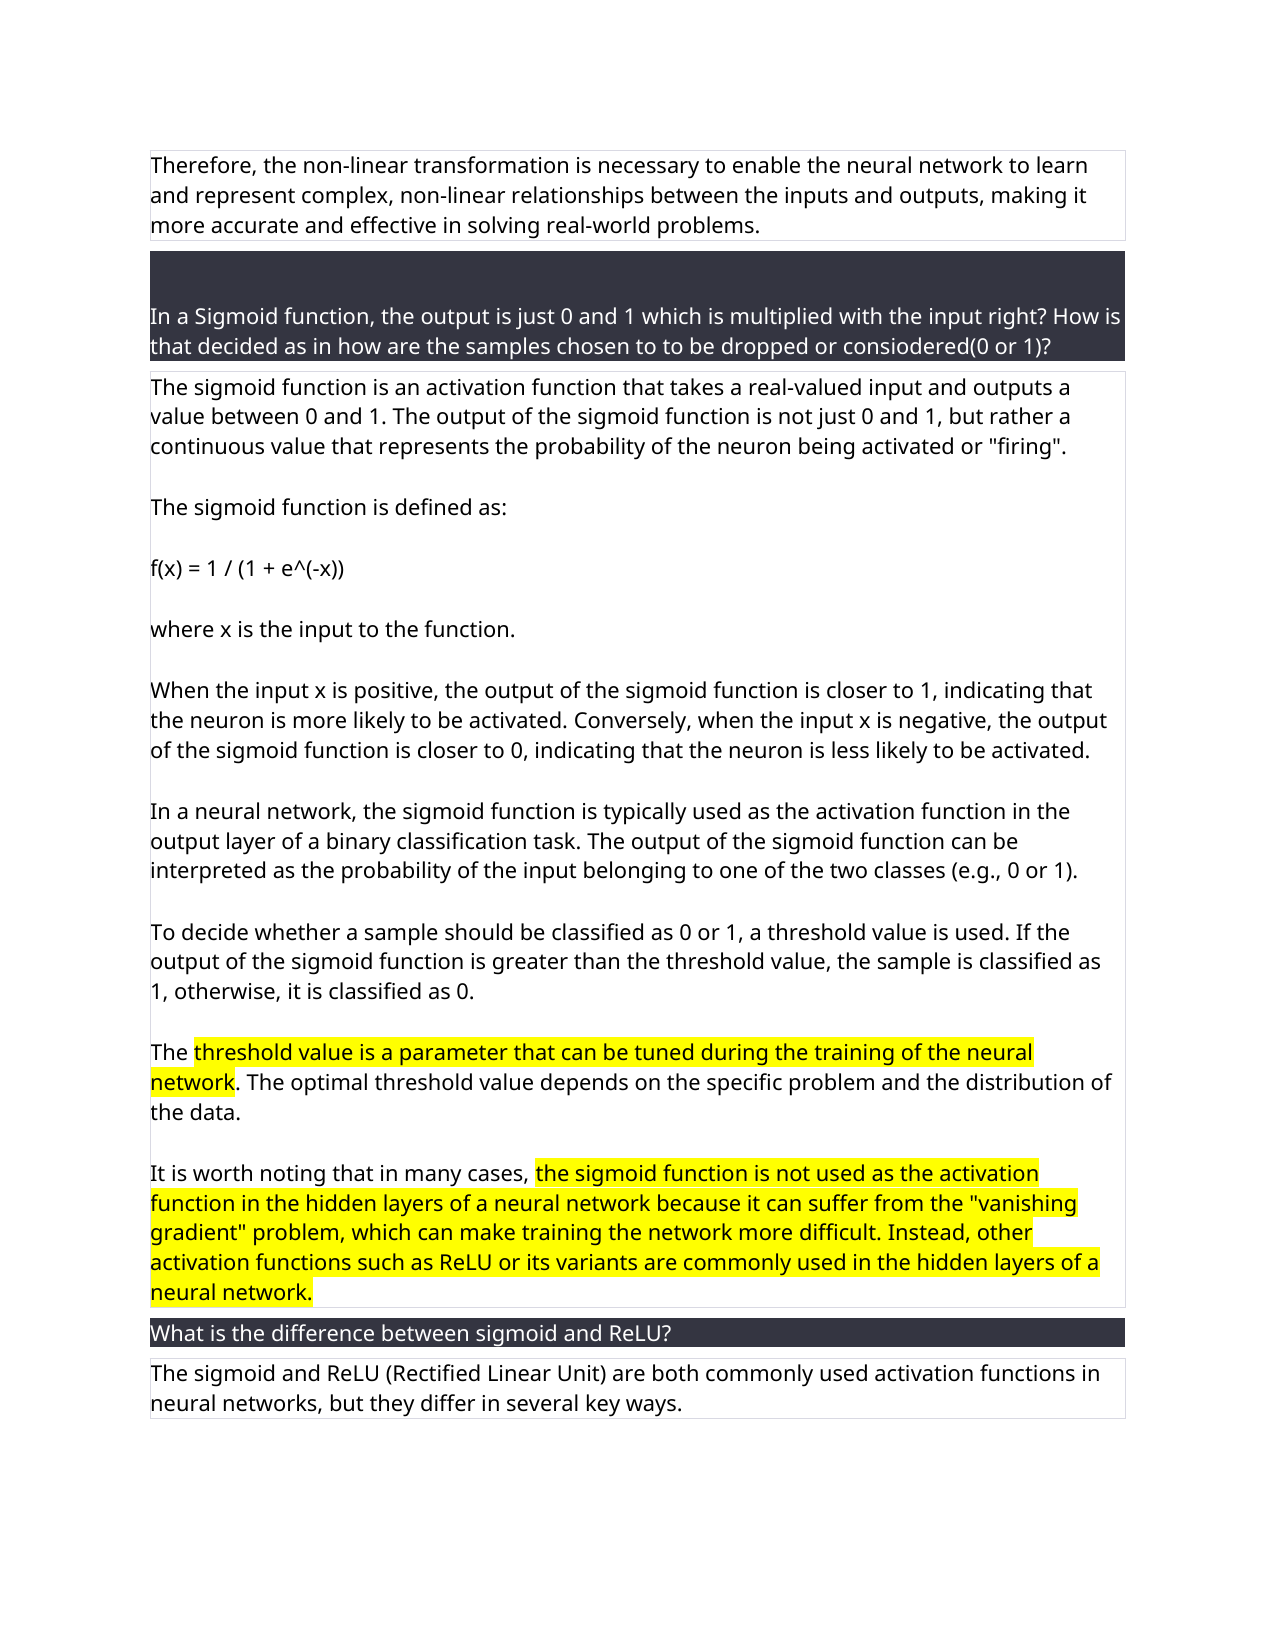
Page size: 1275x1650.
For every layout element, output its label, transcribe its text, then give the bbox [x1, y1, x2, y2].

text In a Sigmoid function, the output is just 0 and 1 which is multiplied with the input right? How is that decided as in how are the samples chosen to to be dropped or consiodered(0 or 1)? [150, 301, 1125, 361]
text What is the difference between sigmoid and ReLU? [150, 1318, 1125, 1347]
text The sigmoid function is defined as: [151, 492, 1125, 522]
text It is worth noting that in many cases, the sigmoid function is not used as the activation function in the hidden layers of a neural network because it can suffer from the "vanishing gradient" problem, which can make training the network more difficult. Instead, other activation functions such as ReLU or its variants are commonly used in the hidden layers of a neural network. [151, 1157, 1125, 1307]
text The sigmoid function is an activation function that takes a real-valued input and outputs a value between 0 and 1. The output of the sigmoid function is not just 0 and 1, but rather a continuous value that represents the probability of the neuron being activated or "firing". [151, 372, 1125, 461]
text Therefore, the non-linear transformation is necessary to enable the neural network to learn and represent complex, non-linear relationships between the inputs and outputs, making it more accurate and effective in solving real-world problems. [151, 151, 1125, 240]
text To decide whether a sample should be classified as 0 or 1, a threshold value is used. If the output of the sigmoid function is greater than the threshold value, the sample is classified as 1, otherwise, it is classified as 0. [151, 916, 1125, 1006]
text In a neural network, the sigmoid function is typically used as the activation function in the output layer of a binary classification task. The output of the sigmoid function can be interpreted as the probability of the input belonging to one of the two classes (e.g., 0 or 1). [151, 795, 1125, 885]
text f(x) = 1 / (1 + e^(-x)) [151, 553, 1125, 583]
text When the input x is positive, the output of the sigmoid function is closer to 1, indicating that the neuron is more likely to be activated. Conversely, when the input x is negative, the output of the sigmoid function is closer to 0, indicating that the neuron is less likely to be activated. [151, 675, 1125, 764]
text The sigmoid and ReLU (Rectified Linear Unit) are both commonly used activation functions in neural networks, but they differ in several key ways. [151, 1359, 1125, 1418]
text where x is the input to the function. [151, 614, 1125, 644]
text The threshold value is a parameter that can be tuned during the training of the neural network. The optimal threshold value depends on the specific problem and the distribution of the data. [151, 1037, 1125, 1126]
